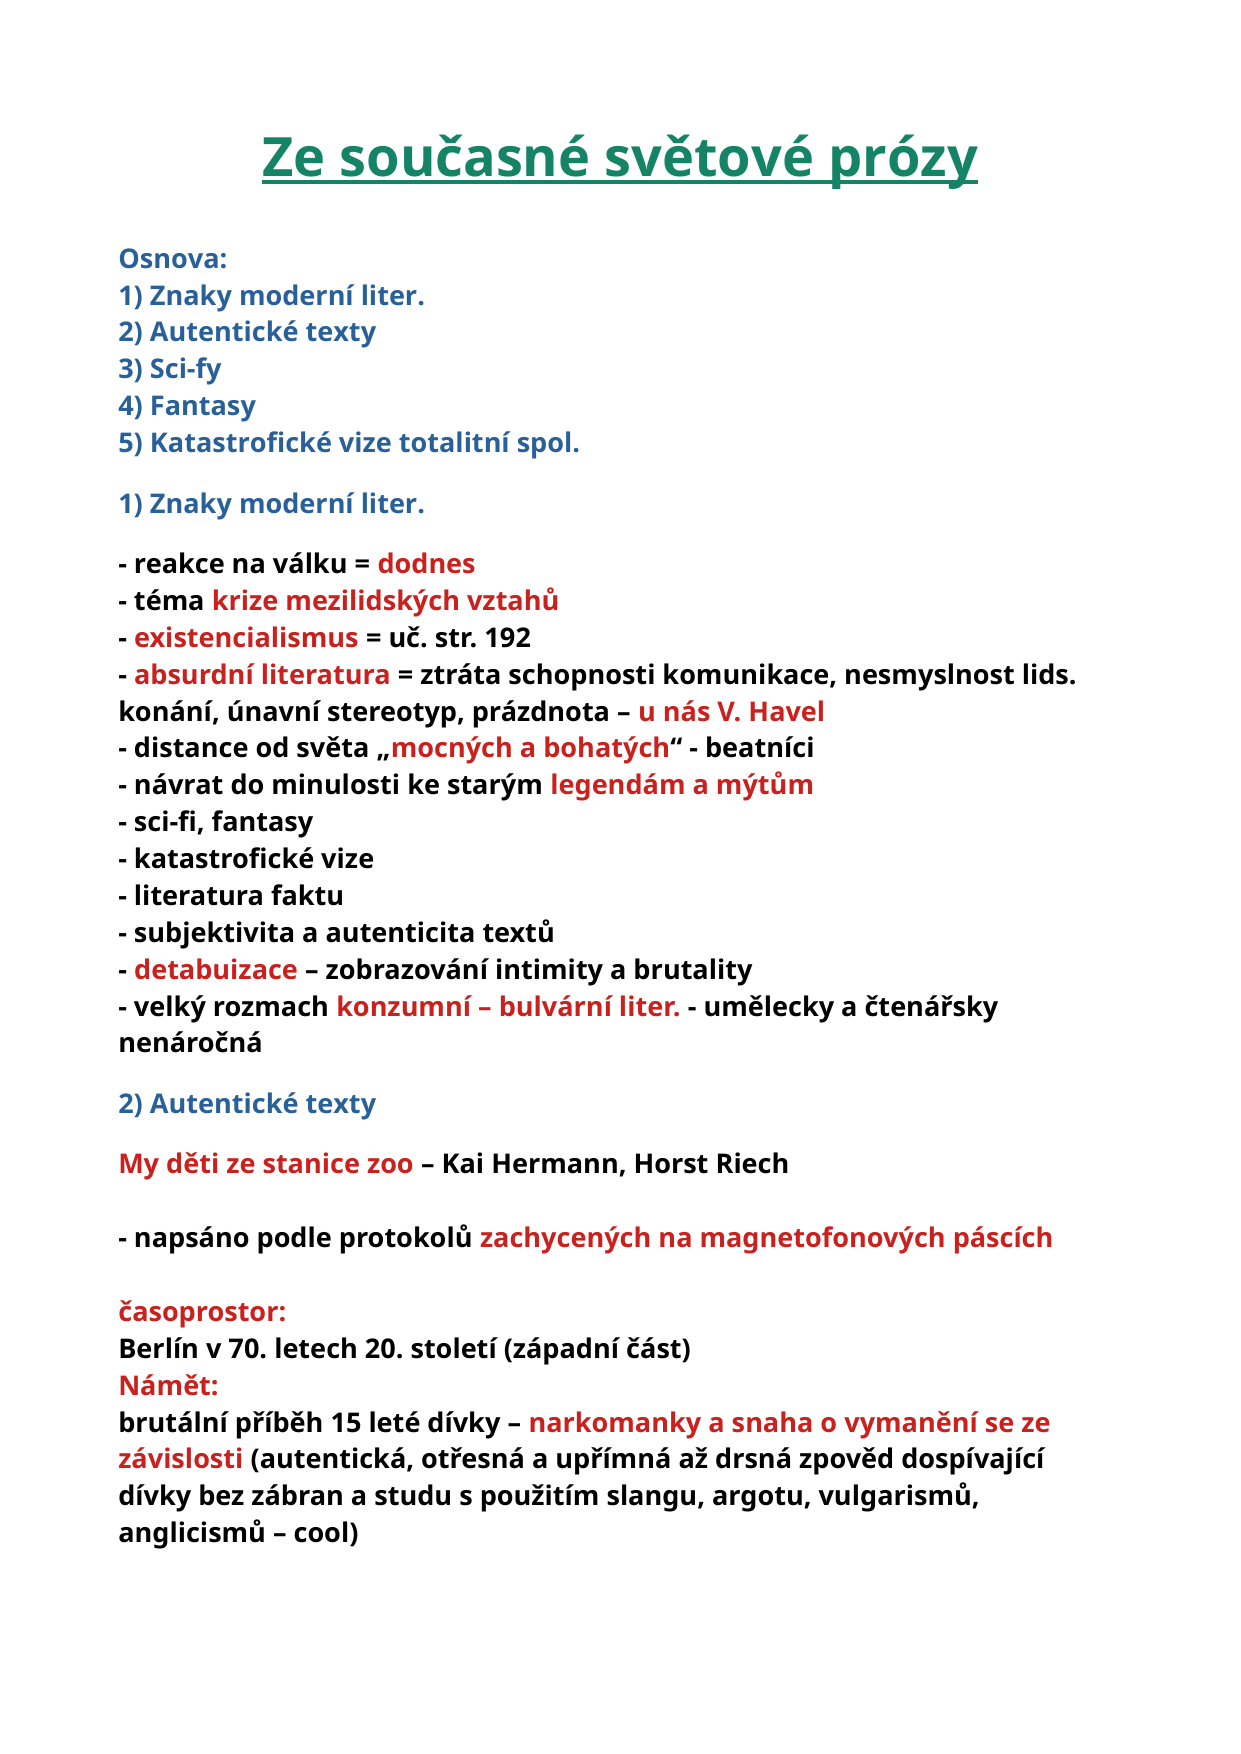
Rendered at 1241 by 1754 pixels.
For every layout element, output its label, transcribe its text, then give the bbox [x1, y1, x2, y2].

text 1) Znaky moderní liter. [118, 276, 1122, 313]
text - napsáno podle protokolů zachycených na magnetofonových páscích [118, 1219, 1122, 1256]
text My děti ze stanice zoo – Kai Hermann, Horst Riech [118, 1145, 1122, 1182]
text Osnova: [118, 239, 1122, 276]
text brutální příběh 15 leté dívky – narkomanky a snaha o vymanění se ze závislosti (autentická, otřesná a upřímná až drsná zpověd dospívající dívky bez zábran a studu s použitím slangu, argotu, vulgarismů, anglicismů – cool) [118, 1403, 1122, 1551]
text - absurdní literatura = ztráta schopnosti komunikace, nesmyslnost lids. konání, únavní stereotyp, prázdnota – u nás V. Havel [118, 655, 1122, 729]
text - literatura faktu [118, 876, 1122, 913]
text - sci-fi, fantasy [118, 803, 1122, 839]
text časoprostor: [118, 1292, 1122, 1329]
text - detabuizace – zobrazování intimity a brutality [118, 950, 1122, 987]
text 4) Fantasy [118, 387, 1122, 423]
text - distance od světa „mocných a bohatých“ - beatníci [118, 729, 1122, 766]
text Berlín v 70. letech 20. století (západní část) [118, 1329, 1122, 1366]
text - existencialismus = uč. str. 192 [118, 618, 1122, 655]
text - velký rozmach konzumní – bulvární liter. - umělecky a čtenářsky nenáročná [118, 987, 1122, 1061]
text - katastrofické vize [118, 839, 1122, 876]
text Námět: [118, 1366, 1122, 1403]
text 2) Autentické texty [118, 313, 1122, 350]
text - subjektivita a autenticita textů [118, 913, 1122, 950]
text - reakce na válku = dodnes [118, 544, 1122, 581]
text 1) Znaky moderní liter. [118, 484, 1122, 521]
text - návrat do minulosti ke starým legendám a mýtům [118, 766, 1122, 803]
text 3) Sci-fy [118, 350, 1122, 387]
text - téma krize mezilidských vztahů [118, 581, 1122, 618]
text 5) Katastrofické vize totalitní spol. [118, 423, 1122, 460]
text Ze současné světové prózy [118, 118, 1122, 192]
text 2) Autentické texty [118, 1084, 1122, 1121]
